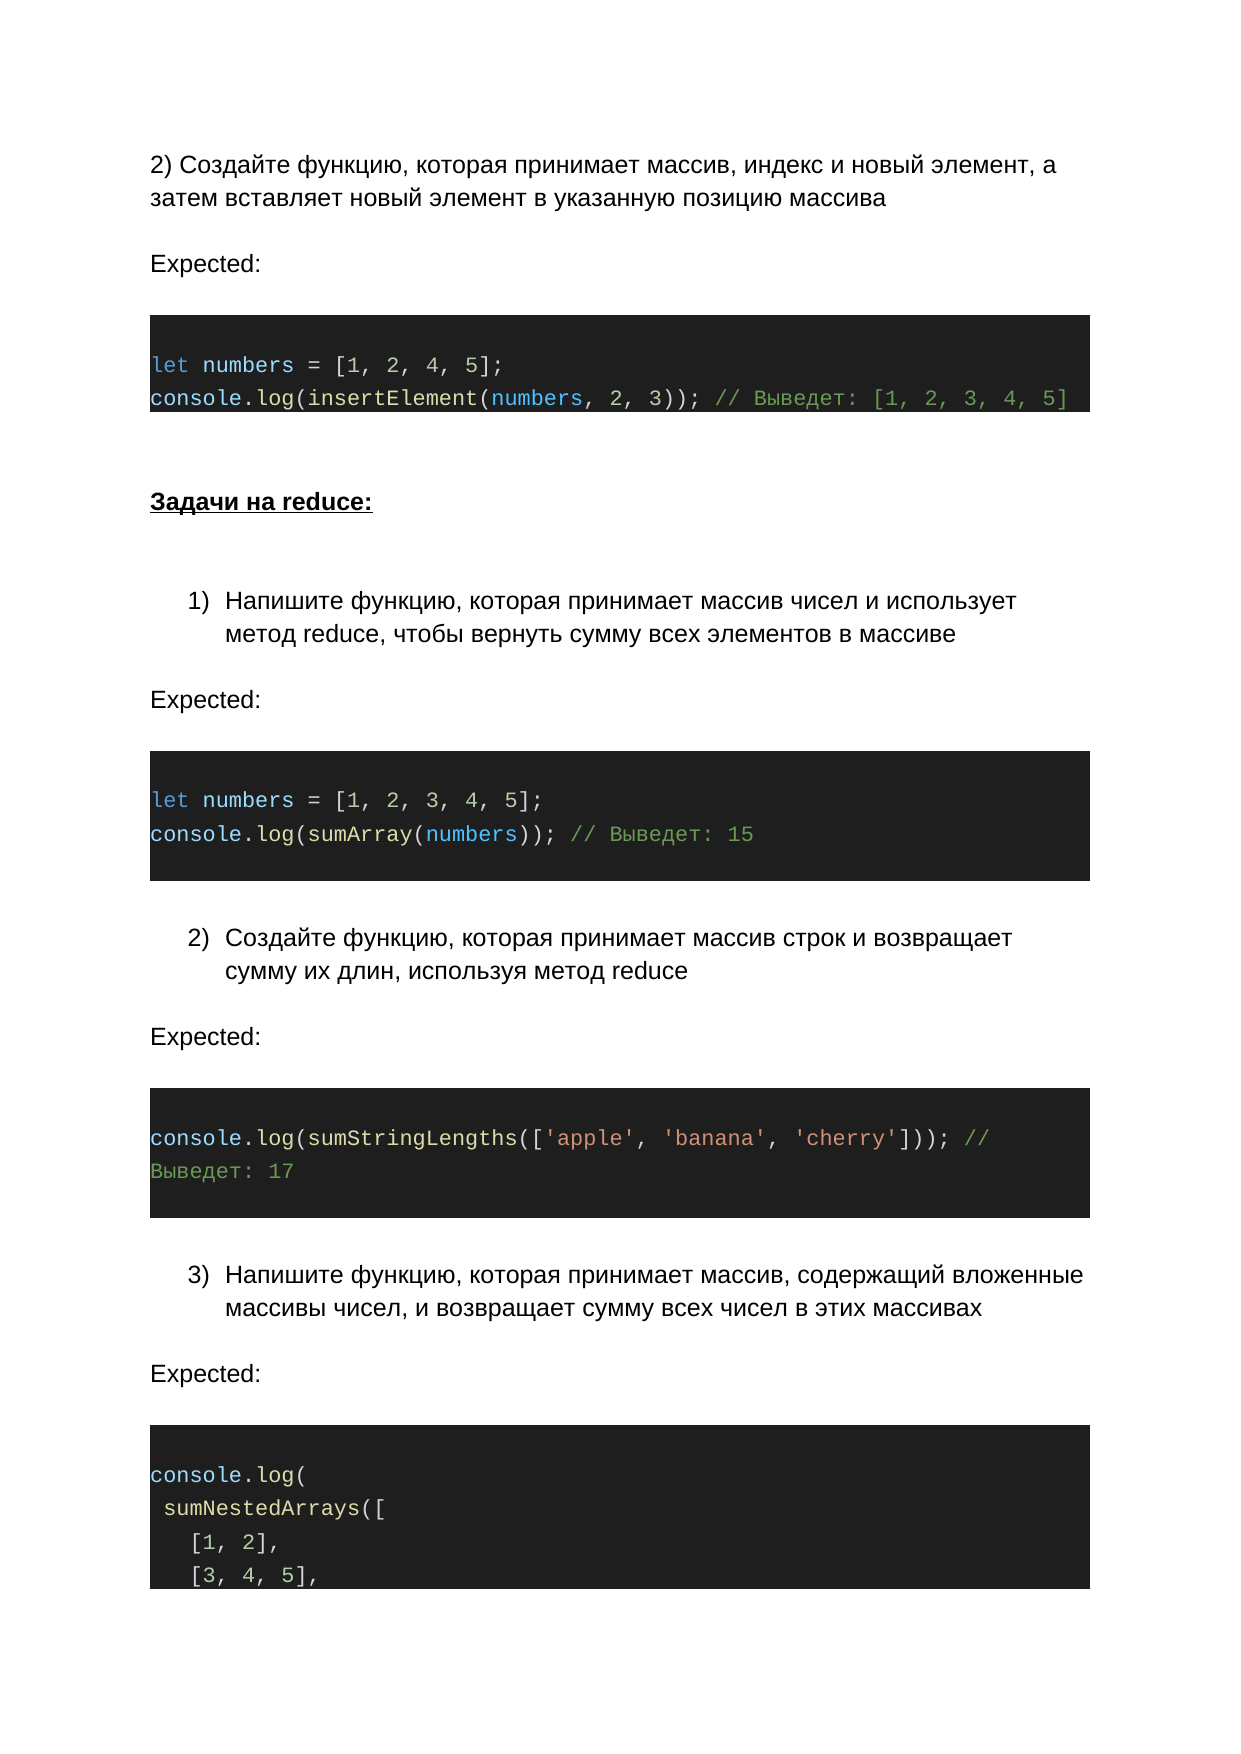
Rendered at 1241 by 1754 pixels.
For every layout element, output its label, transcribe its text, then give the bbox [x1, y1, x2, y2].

text console.log(sumArray(numbers)); // Выведет: 15 [150, 823, 1090, 848]
text console.log( [150, 1464, 1090, 1489]
text [3, 4, 5], [150, 1564, 1090, 1589]
text sumNestedArrays([ [150, 1497, 1090, 1522]
text Expected: [150, 685, 1090, 714]
text console.log(sumStringLengths(['apple', 'banana', 'cherry'])); // Выведет: 17 [150, 1127, 1090, 1185]
list Создайте функцию, которая принимает массив строк и возвращает сумму их длин, используя метод reduce [187, 923, 1090, 985]
text 2) Создайте функцию, которая принимает массив, индекс и новый элемент, а затем вставляет новый элемент в указанную позицию массива [150, 150, 1090, 212]
list Напишите функцию, которая принимает массив чисел и использует метод reduce, чтобы вернуть сумму всех элементов в массиве [187, 586, 1090, 648]
text [1, 2], [150, 1531, 1090, 1556]
text Задачи на reduce: [150, 487, 1090, 516]
text Expected: [150, 1359, 1090, 1388]
text let numbers = [1, 2, 3, 4, 5]; [150, 790, 1090, 814]
text Expected: [150, 249, 1090, 278]
text let numbers = [1, 2, 4, 5]; [150, 354, 1090, 379]
text Expected: [150, 1022, 1090, 1051]
list Напишите функцию, которая принимает массив, содержащий вложенные массивы чисел, и возвращает сумму всех чисел в этих массивах [187, 1260, 1090, 1322]
text console.log(insertElement(numbers, 2, 3)); // Выведет: [1, 2, 3, 4, 5] [150, 387, 1090, 412]
